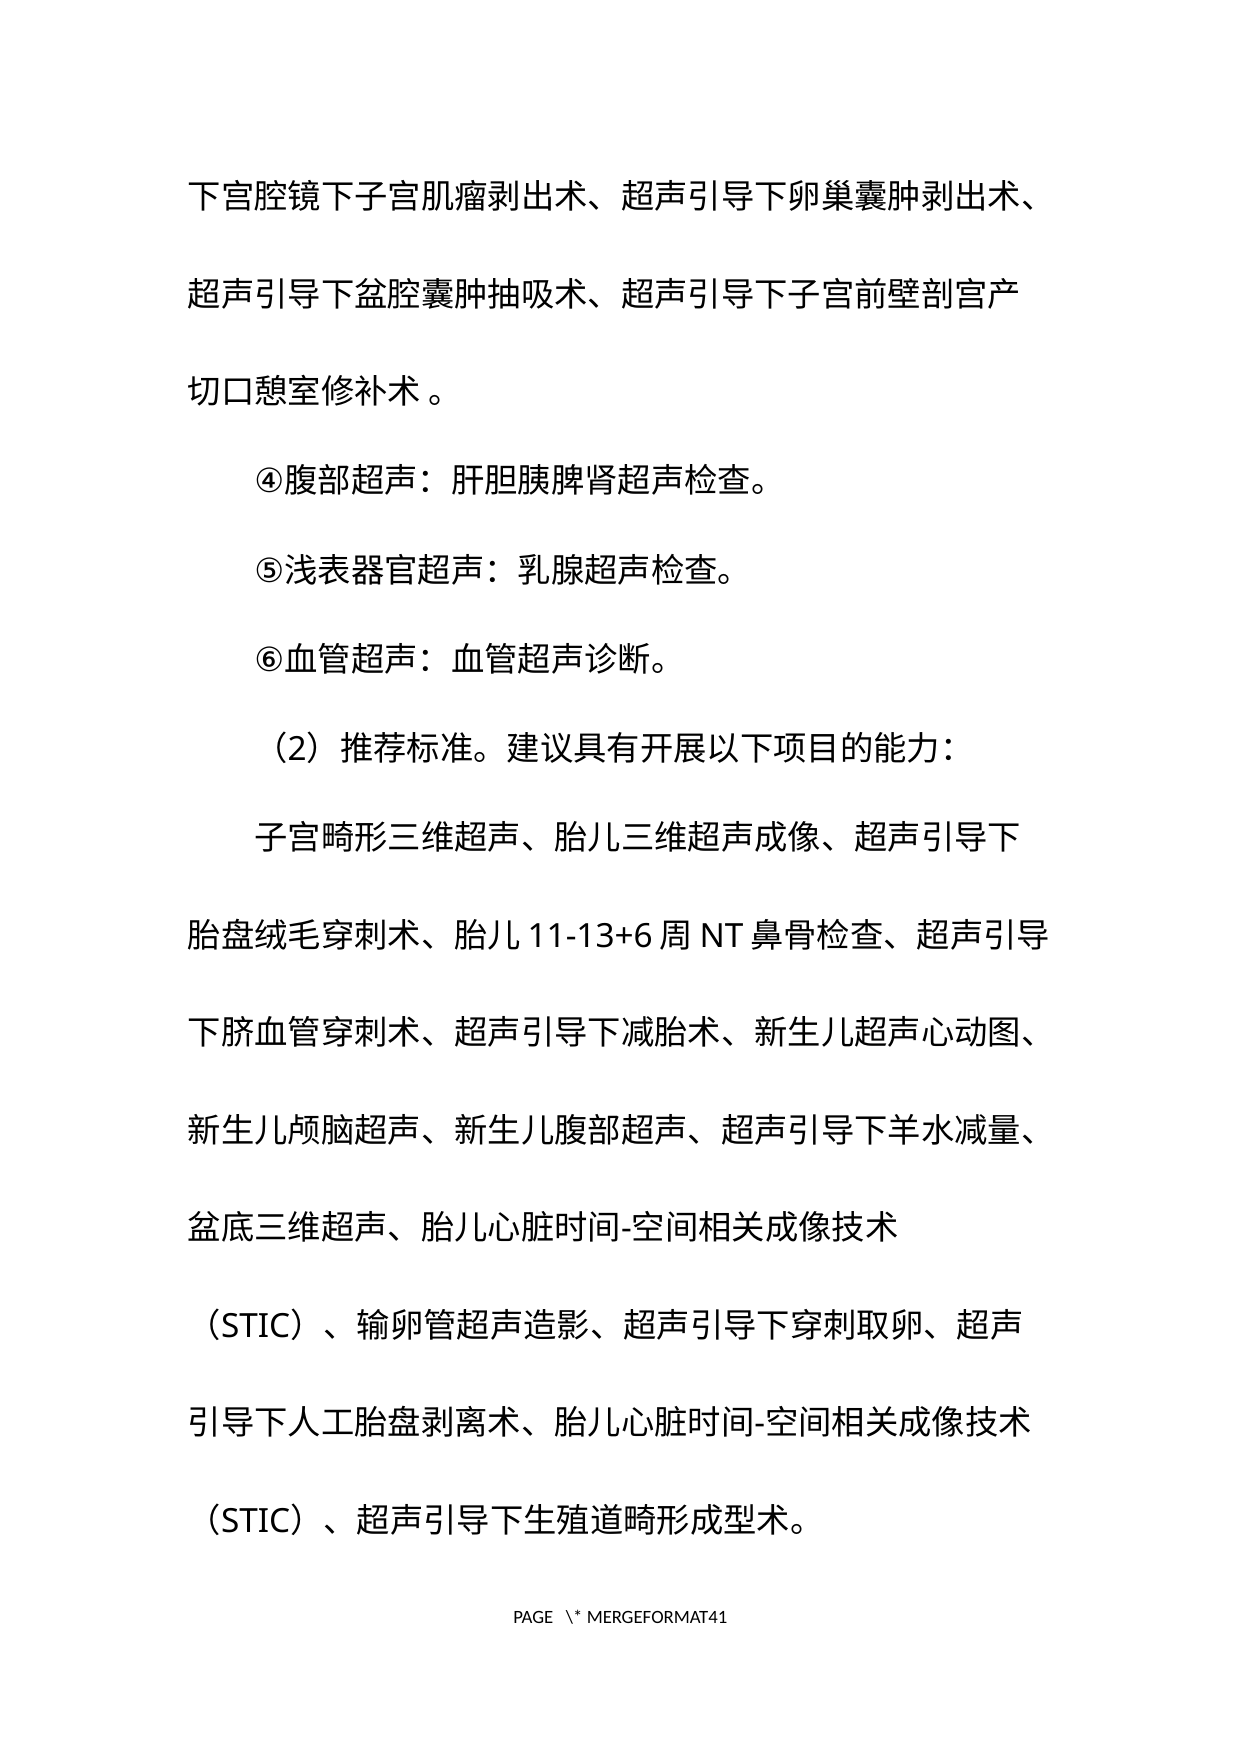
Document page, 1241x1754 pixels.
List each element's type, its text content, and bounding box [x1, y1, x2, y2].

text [187, 162, 1053, 422]
text （2）推荐标准。建议具有开展以下项目的能力： [187, 713, 1053, 778]
text ④腹部超声：肝胆胰脾肾超声检查。 [187, 446, 1053, 511]
text ⑤浅表器官超声：乳腺超声检查。 [187, 535, 1053, 600]
text 子宫畸形三维超声、胎儿三维超声成像、超声引导下胎盘绒毛穿刺术、胎儿11-13+6周NT鼻骨检查、超声引导下脐血管穿刺术、超声引导下减胎术、新生儿超声心动图、新生儿颅脑超声、新生儿腹部超声、超声引导下羊水减量、盆底三维超声、胎儿心脏时间-空间相关成像技术（STIC）、输卵管超声造影、超声引导下穿刺取卵、超声引导下人工胎盘剥离术、胎儿心脏时间-空间相关成像技术（STIC）、超声引导下生殖道畸形成型术。 [187, 803, 1053, 1550]
text ⑥血管超声：血管超声诊断。 [187, 624, 1053, 689]
